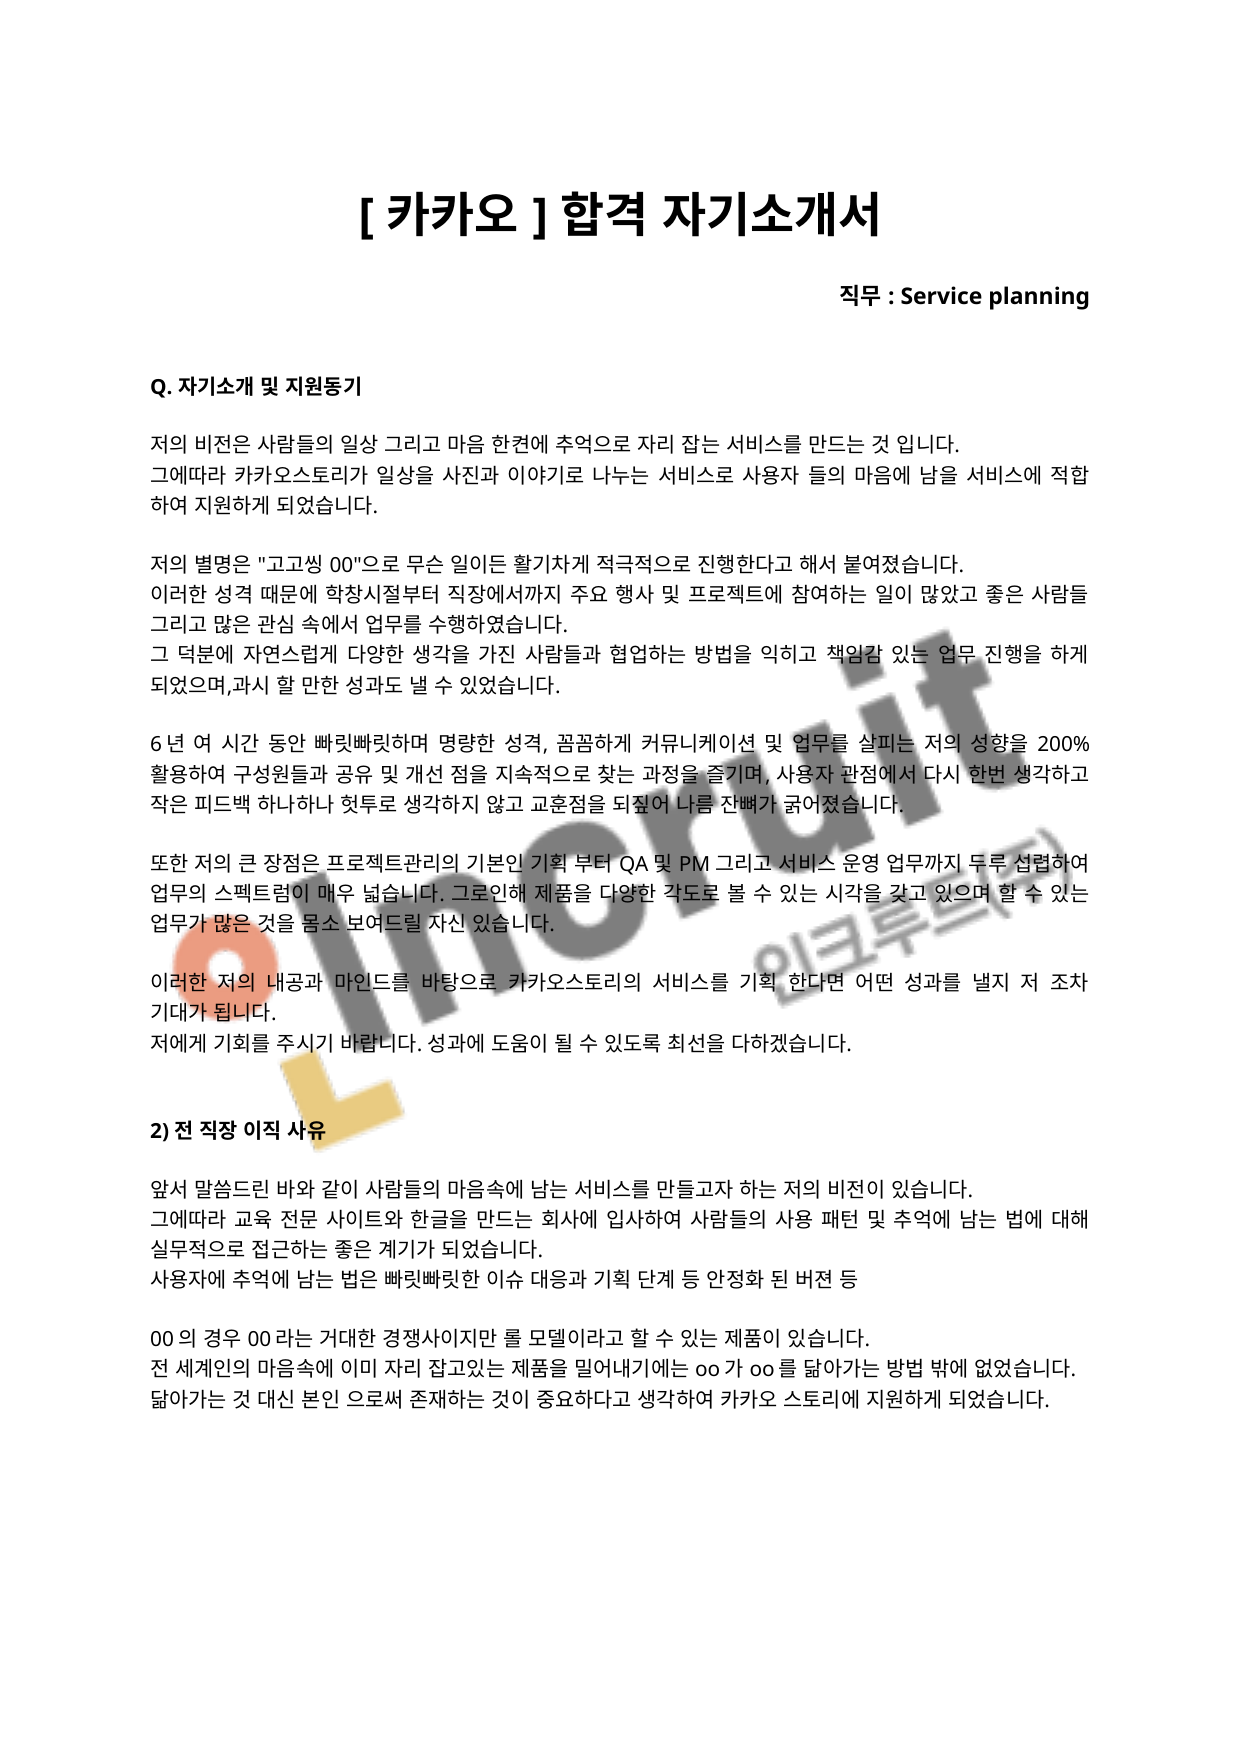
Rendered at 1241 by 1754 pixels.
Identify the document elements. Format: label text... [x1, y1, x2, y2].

text 직무 : Service planning [150, 278, 1090, 311]
text 2) 전 직장 이직 사유 [150, 1114, 1090, 1144]
text 저의 비전은 사람들의 일상 그리고 마음 한켠에 추억으로 자리 잡는 서비스를 만드는 것 입니다. [150, 429, 1090, 459]
text 00의 경우 00라는 거대한 경쟁사이지만 롤 모델이라고 할 수 있는 제품이 있습니다. [150, 1322, 1090, 1353]
text Q. 자기소개 및 지원동기 [150, 370, 1090, 400]
text 저의 별명은 "고고씽 00"으로 무슨 일이든 활기차게 적극적으로 진행한다고 해서 붙여졌습니다. [150, 548, 1090, 578]
text 사용자에 추억에 남는 법은 빠릿빠릿한 이슈 대응과 기획 단계 등 안정화 된 버젼 등 [150, 1264, 1090, 1294]
text 그 덕분에 자연스럽게 다양한 생각을 가진 사람들과 협업하는 방법을 익히고 책임감 있는 업무 진행을 하게 되었으며,과시 할 만한 성과도 낼 수 있었습니다. [150, 639, 1090, 699]
text 이러한 성격 때문에 학창시절부터 직장에서까지 주요 행사 및 프로젝트에 참여하는 일이 많았고 좋은 사람들 그리고 많은 관심 속에서 업무를 수행하였습니다. [150, 578, 1090, 639]
text 닮아가는 것 대신 본인 으로써 존재하는 것이 중요하다고 생각하여 카카오 스토리에 지원하게 되었습니다. [150, 1383, 1090, 1413]
text 앞서 말씀드린 바와 같이 사람들의 마음속에 남는 서비스를 만들고자 하는 저의 비전이 있습니다. [150, 1173, 1090, 1203]
text 또한 저의 큰 장점은 프로젝트관리의 기본인 기획 부터 QA 및 PM 그리고 서비스 운영 업무까지 두루 섭렵하여 업무의 스펙트럼이 매우 넓습니다. 그로인해 제품을 다양한 각도로 볼 수 있는 시각을 갖고 있으며 할 수 있는 업무가 많은 것을 몸소 보여드릴 자신 있습니다. [150, 847, 1090, 938]
picture [150, 595, 1091, 1186]
text 이러한 저의 내공과 마인드를 바탕으로 카카오스토리의 서비스를 기획 한다면 어떤 성과를 낼지 저 조차 기대가 됩니다. [150, 966, 1090, 1027]
text 그에따라 카카오스토리가 일상을 사진과 이야기로 나누는 서비스로 사용자 들의 마음에 남을 서비스에 적합 하여 지원하게 되었습니다. [150, 459, 1090, 519]
text 저에게 기회를 주시기 바랍니다. 성과에 도움이 될 수 있도록 최선을 다하겠습니다. [150, 1027, 1090, 1057]
text 그에따라 교육 전문 사이트와 한글을 만드는 회사에 입사하여 사람들의 사용 패턴 및 추억에 남는 법에 대해 실무적으로 접근하는 좋은 계기가 되었습니다. [150, 1203, 1090, 1264]
text 전 세계인의 마음속에 이미 자리 잡고있는 제품을 밀어내기에는 oo가 oo를 닮아가는 방법 밖에 없었습니다. [150, 1353, 1090, 1383]
text [ 카카오 ] 합격 자기소개서 [150, 177, 1090, 247]
text 6년 여 시간 동안 빠릿빠릿하며 명량한 성격, 꼼꼼하게 커뮤니케이션 및 업무를 살피는 저의 성향을 200% 활용하여 구성원들과 공유 및 개선 점을 지속적으로 찾는 과정을 즐기며, 사용자 관점에서 다시 한번 생각하고 작은 피드백 하나하나 헛투로 생각하지 않고 교훈점을 되짚어 나름 잔뼈가 굵어졌습니다. [150, 728, 1090, 819]
